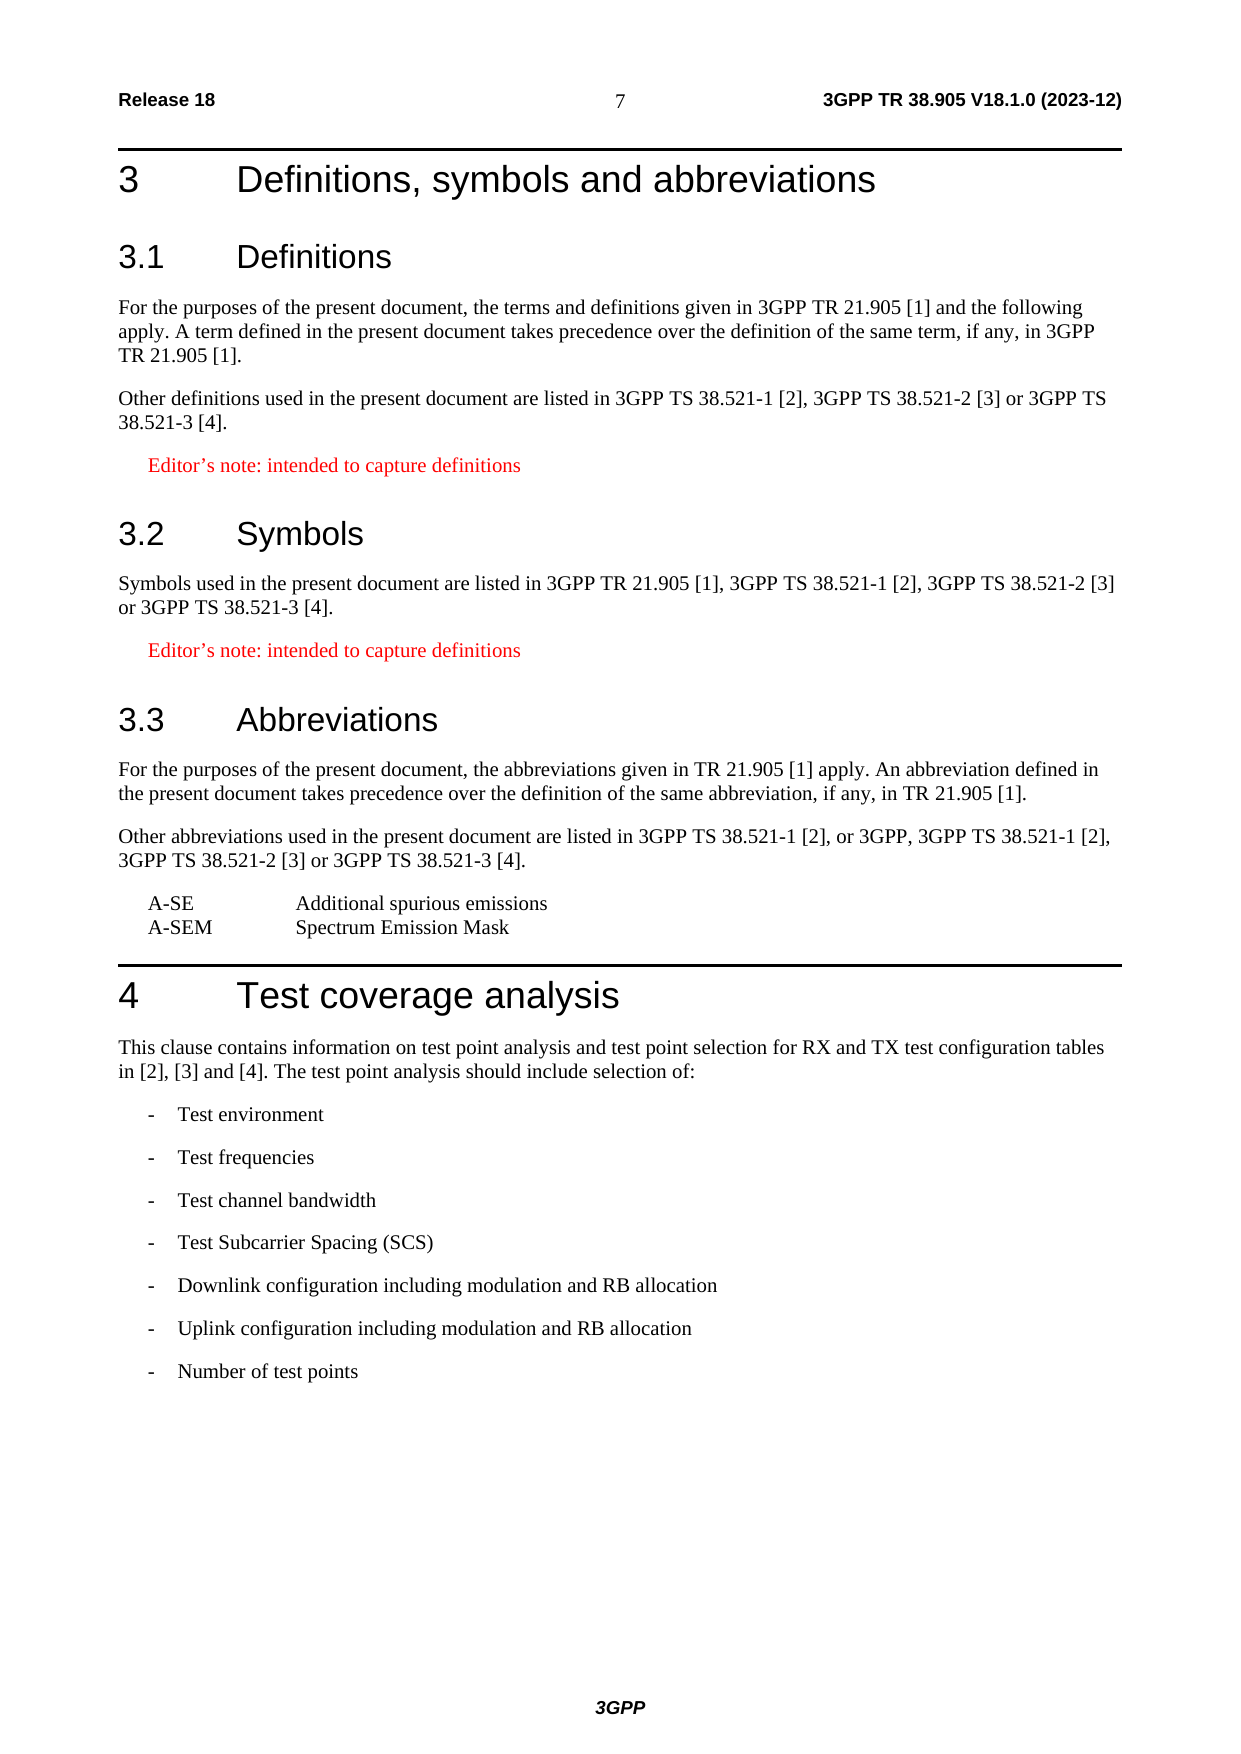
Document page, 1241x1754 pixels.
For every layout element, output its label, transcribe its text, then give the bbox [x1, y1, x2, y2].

text A-SEM Spectrum Emission Mask [148, 915, 1122, 939]
text For the purposes of the present document, the terms and definitions given in 3GPP TR 21.905 [1] and the following apply. A term defined in the present document takes precedence over the definition of the same term, if any, in 3GPP TR 21.905 [1]. [118, 295, 1122, 367]
text Symbols used in the present document are listed in 3GPP TR 21.905 [1], 3GPP TS 38.521-1 [2], 3GPP TS 38.521-2 [3] or 3GPP TS 38.521-3 [4]. [118, 571, 1122, 619]
text Other abbreviations used in the present document are listed in 3GPP TS 38.521-1 [2], or 3GPP, 3GPP TS 38.521-1 [2], 3GPP TS 38.521-2 [3] or 3GPP TS 38.521-3 [4]. [118, 824, 1122, 872]
subtitle 3.3 Abbreviations [118, 700, 1122, 738]
text This clause contains information on test point analysis and test point selection for RX and TX test configuration tables in [2], [3] and [4]. The test point analysis should include selection of: [118, 1035, 1122, 1083]
text For the purposes of the present document, the abbreviations given in TR 21.905 [1] apply. An abbreviation defined in the present document takes precedence over the definition of the same abbreviation, if any, in TR 21.905 [1]. [118, 757, 1122, 805]
text - Test frequencies [148, 1145, 1122, 1169]
text - Test channel bandwidth [148, 1187, 1122, 1212]
text - Test Subcarrier Spacing (SCS) [148, 1230, 1122, 1254]
text A-SE Additional spurious emissions [148, 891, 1122, 915]
text - Downlink configuration including modulation and RB allocation [148, 1273, 1122, 1297]
text - Test environment [148, 1102, 1122, 1126]
subtitle 3.1 Definitions [118, 237, 1122, 276]
text - Number of test points [148, 1359, 1122, 1383]
subtitle 3.2 Symbols [118, 514, 1122, 552]
text Other definitions used in the present document are listed in 3GPP TS 38.521-1 [2], 3GPP TS 38.521-2 [3] or 3GPP TS 38.521-3 [4]. [118, 386, 1122, 434]
text Editor’s note: intended to capture definitions [148, 638, 1122, 662]
text - Uplink configuration including modulation and RB allocation [148, 1316, 1122, 1340]
subtitle 4 Test coverage analysis [118, 967, 1122, 1016]
text Editor’s note: intended to capture definitions [148, 452, 1122, 477]
subtitle 3 Definitions, symbols and abbreviations [118, 151, 1122, 200]
